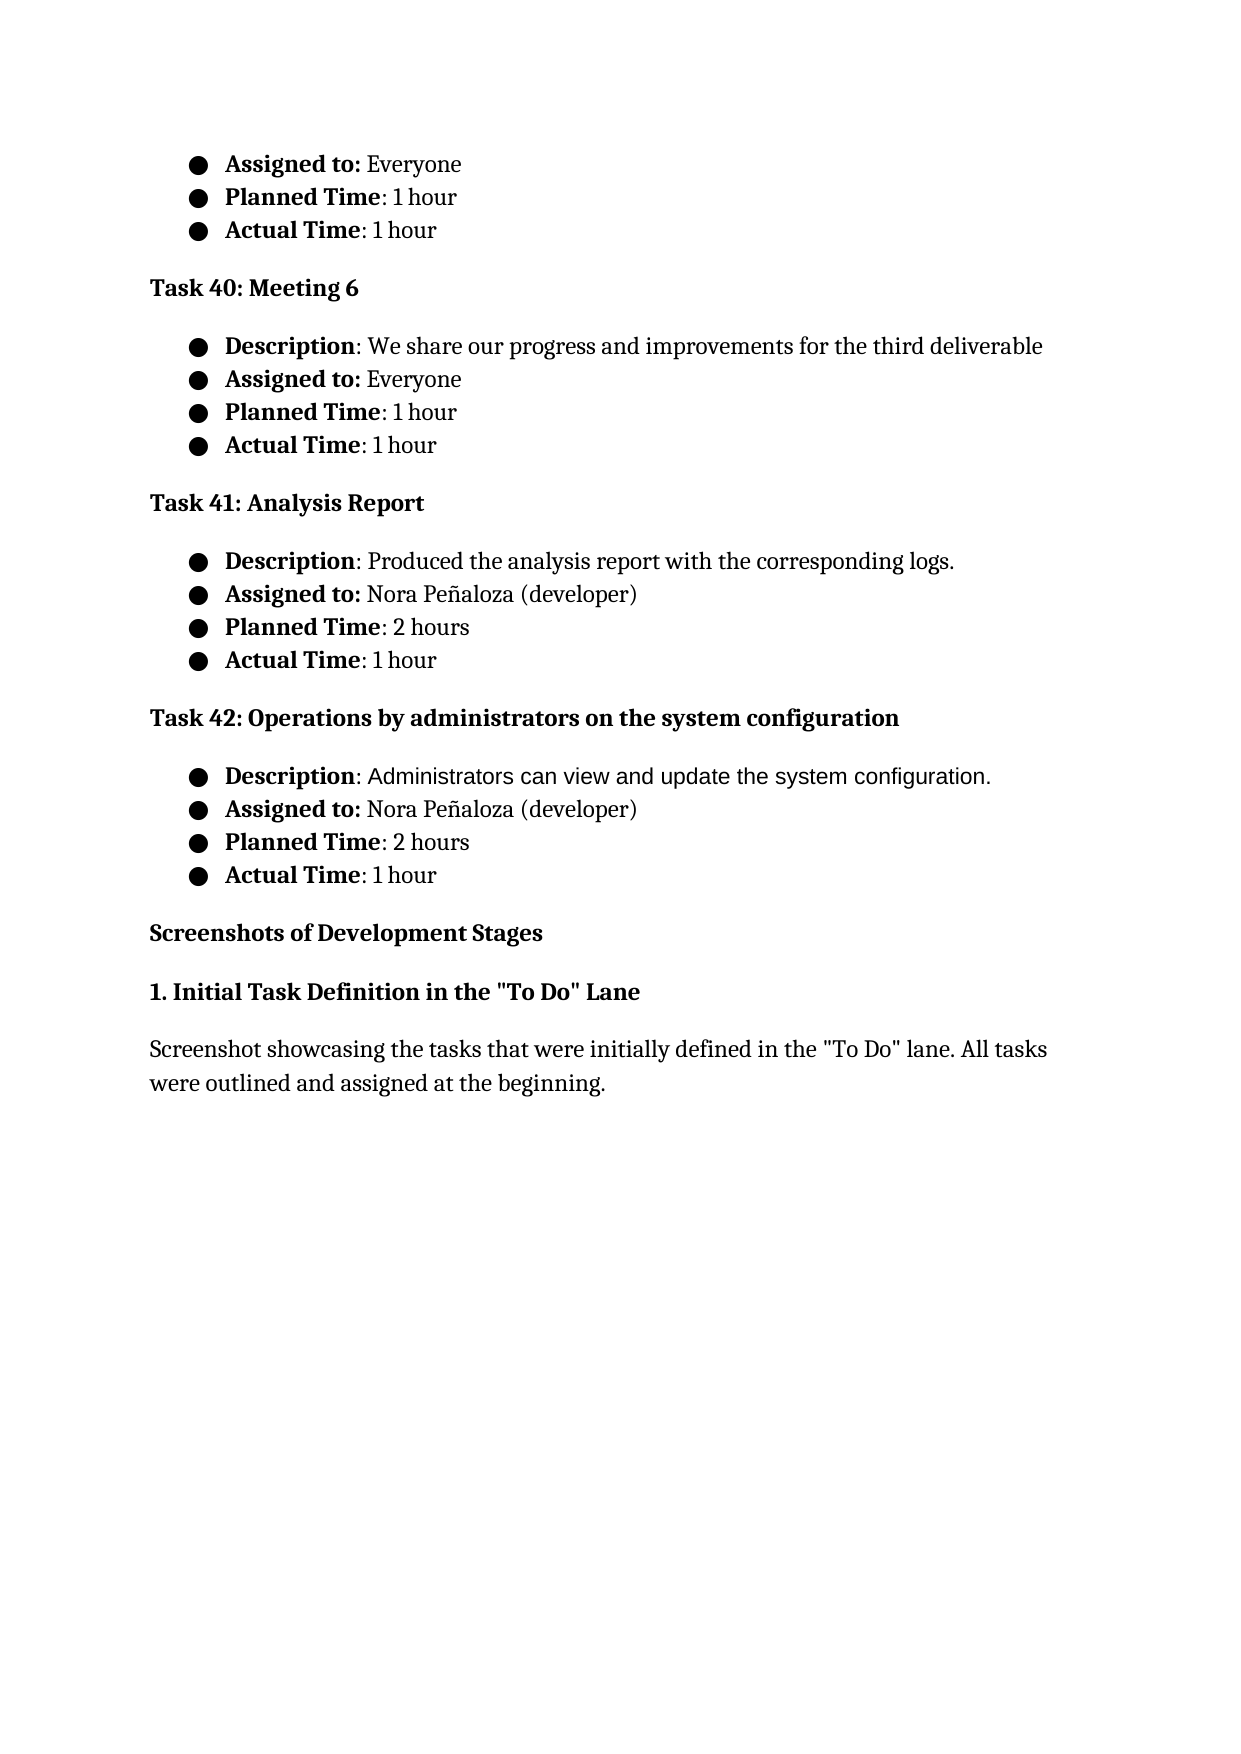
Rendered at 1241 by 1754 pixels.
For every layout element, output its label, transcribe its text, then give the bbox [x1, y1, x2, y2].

list Actual Time: 1 hour [187, 861, 1090, 890]
list Planned Time: 2 hours [187, 613, 1090, 642]
text Screenshots of Development Stages [150, 919, 1090, 948]
text 1. Initial Task Definition in the "To Do" Lane [150, 977, 1090, 1006]
list Assigned to: Everyone [187, 150, 1090, 179]
list Planned Time: 2 hours [187, 828, 1090, 857]
list Actual Time: 1 hour [187, 216, 1090, 245]
list Actual Time: 1 hour [187, 646, 1090, 675]
list Description: Administrators can view and update the system configuration. [187, 762, 1090, 791]
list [187, 332, 1090, 361]
text Task 40: Meeting 6 [150, 274, 1090, 303]
list Planned Time: 1 hour [187, 398, 1090, 427]
text Task 42: Operations by administrators on the system configuration [150, 704, 1090, 733]
list Planned Time: 1 hour [187, 183, 1090, 212]
text Screenshot showcasing the tasks that were initially defined in the "To Do" lane. All tasks were outlined and assigned at the beginning. [150, 1035, 1090, 1097]
list Assigned to: Nora Peñaloza (developer) [187, 795, 1090, 824]
list Assigned to: Everyone [187, 365, 1090, 394]
list Assigned to: Nora Peñaloza (developer) [187, 580, 1090, 609]
list Actual Time: 1 hour [187, 431, 1090, 460]
text Task 41: Analysis Report [150, 489, 1090, 518]
list Description: Produced the analysis report with the corresponding logs. [187, 547, 1090, 576]
